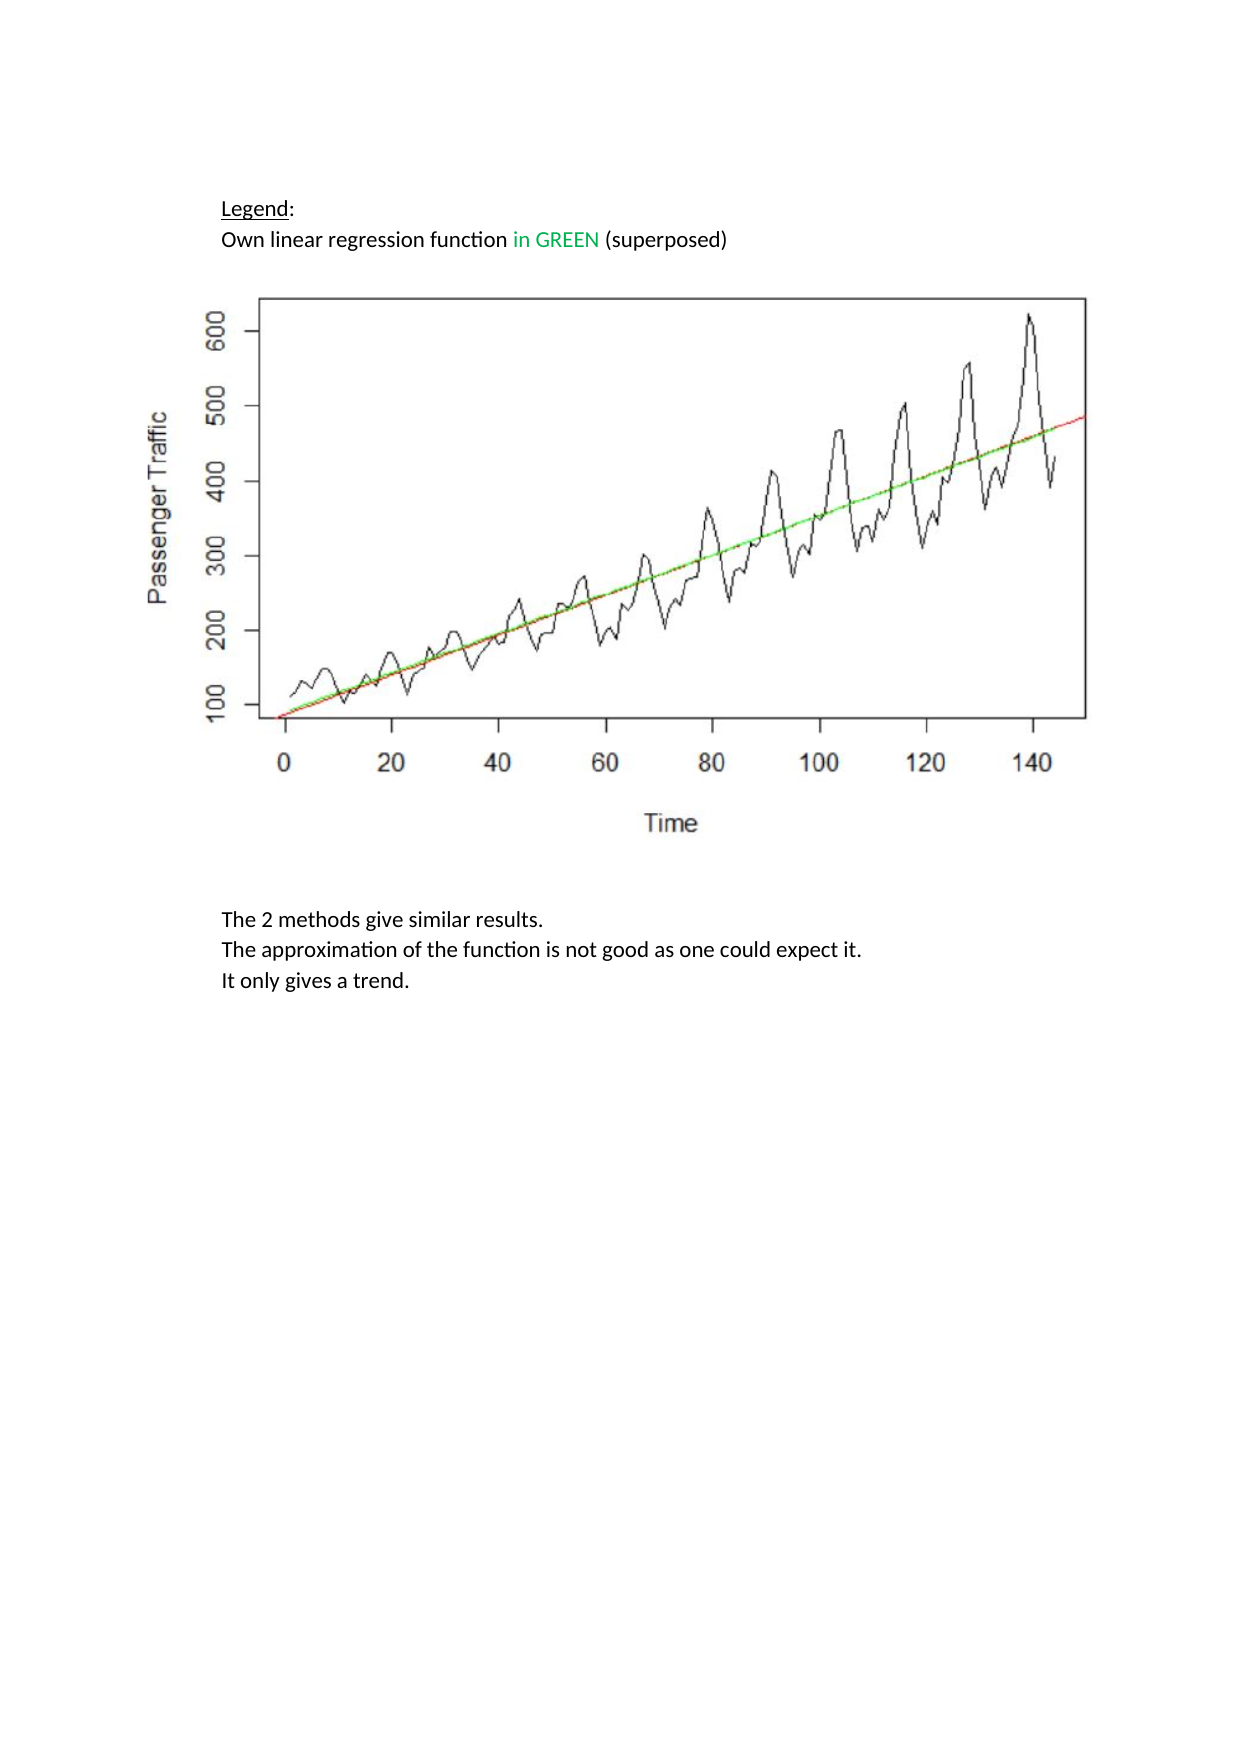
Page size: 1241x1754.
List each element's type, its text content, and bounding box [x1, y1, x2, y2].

text It only gives a trend. [221, 966, 1093, 994]
text Legend: [221, 194, 1093, 222]
text The 2 methods give similar results. [221, 905, 1093, 933]
text Own linear regression function in GREEN (superposed) [221, 225, 1093, 253]
picture [147, 255, 1093, 840]
text The approximation of the function is not good as one could expect it. [221, 936, 1093, 964]
